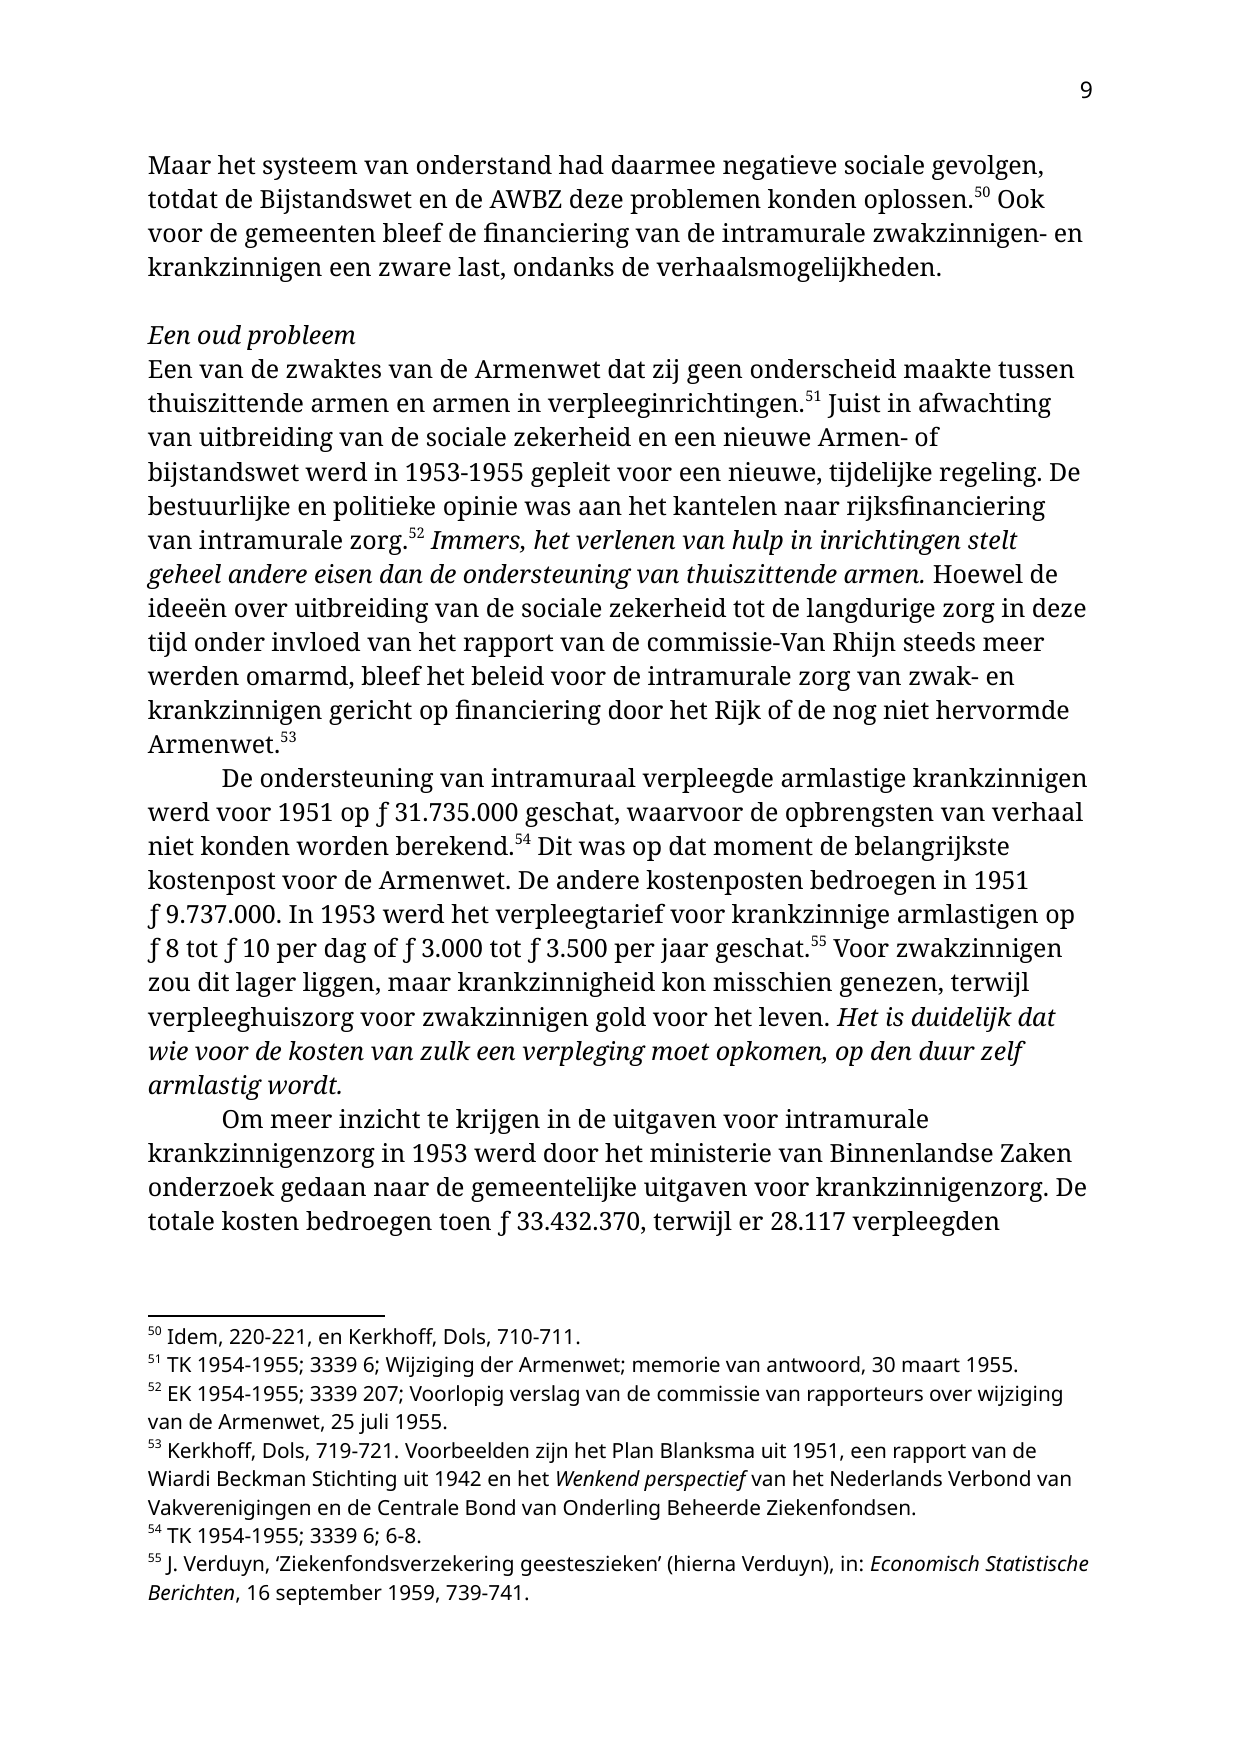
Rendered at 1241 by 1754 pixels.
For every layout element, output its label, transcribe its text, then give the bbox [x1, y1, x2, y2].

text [148, 148, 1093, 284]
text Een van de zwaktes van de Armenwet dat zij geen onderscheid maakte tussen thuiszittende armen en armen in verpleeginrichtingen. Juist in afwachting van uitbreiding van de sociale zekerheid en een nieuwe Armen- of bijstandswet werd in 1953-1955 gepleit voor een nieuwe, tijdelijke regeling. De bestuurlijke en politieke opinie was aan het kantelen naar rijksfinanciering van intramurale zorg. Immers, het verlenen van hulp in inrichtingen stelt geheel andere eisen dan de ondersteuning van thuiszittende armen. Hoewel de ideeën over uitbreiding van de sociale zekerheid tot de langdurige zorg in deze tijd onder invloed van het rapport van de commissie-Van Rhijn steeds meer werden omarmd, bleef het beleid voor de intramurale zorg van zwak- en krankzinnigen gericht op financiering door het Rijk of de nog niet hervormde Armenwet. [148, 352, 1093, 761]
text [148, 1101, 1093, 1238]
text Een oud probleem [148, 318, 1093, 352]
text De ondersteuning van intramuraal verpleegde armlastige krankzinnigen werd voor 1951 op ƒ 31.735.000 geschat, waarvoor de opbrengsten van verhaal niet konden worden berekend. Dit was op dat moment de belangrijkste kostenpost voor de Armenwet. De andere kostenposten bedroegen in 1951 ƒ 9.737.000. In 1953 werd het verpleegtarief voor krankzinnige armlastigen op ƒ 8 tot ƒ 10 per dag of ƒ 3.000 tot ƒ 3.500 per jaar geschat. Voor zwakzinnigen zou dit lager liggen, maar krankzinnigheid kon misschien genezen, terwijl verpleeghuiszorg voor zwakzinnigen gold voor het leven. Het is duidelijk dat wie voor de kosten van zulk een verpleging moet opkomen, op den duur zelf armlastig wordt. [148, 761, 1093, 1101]
